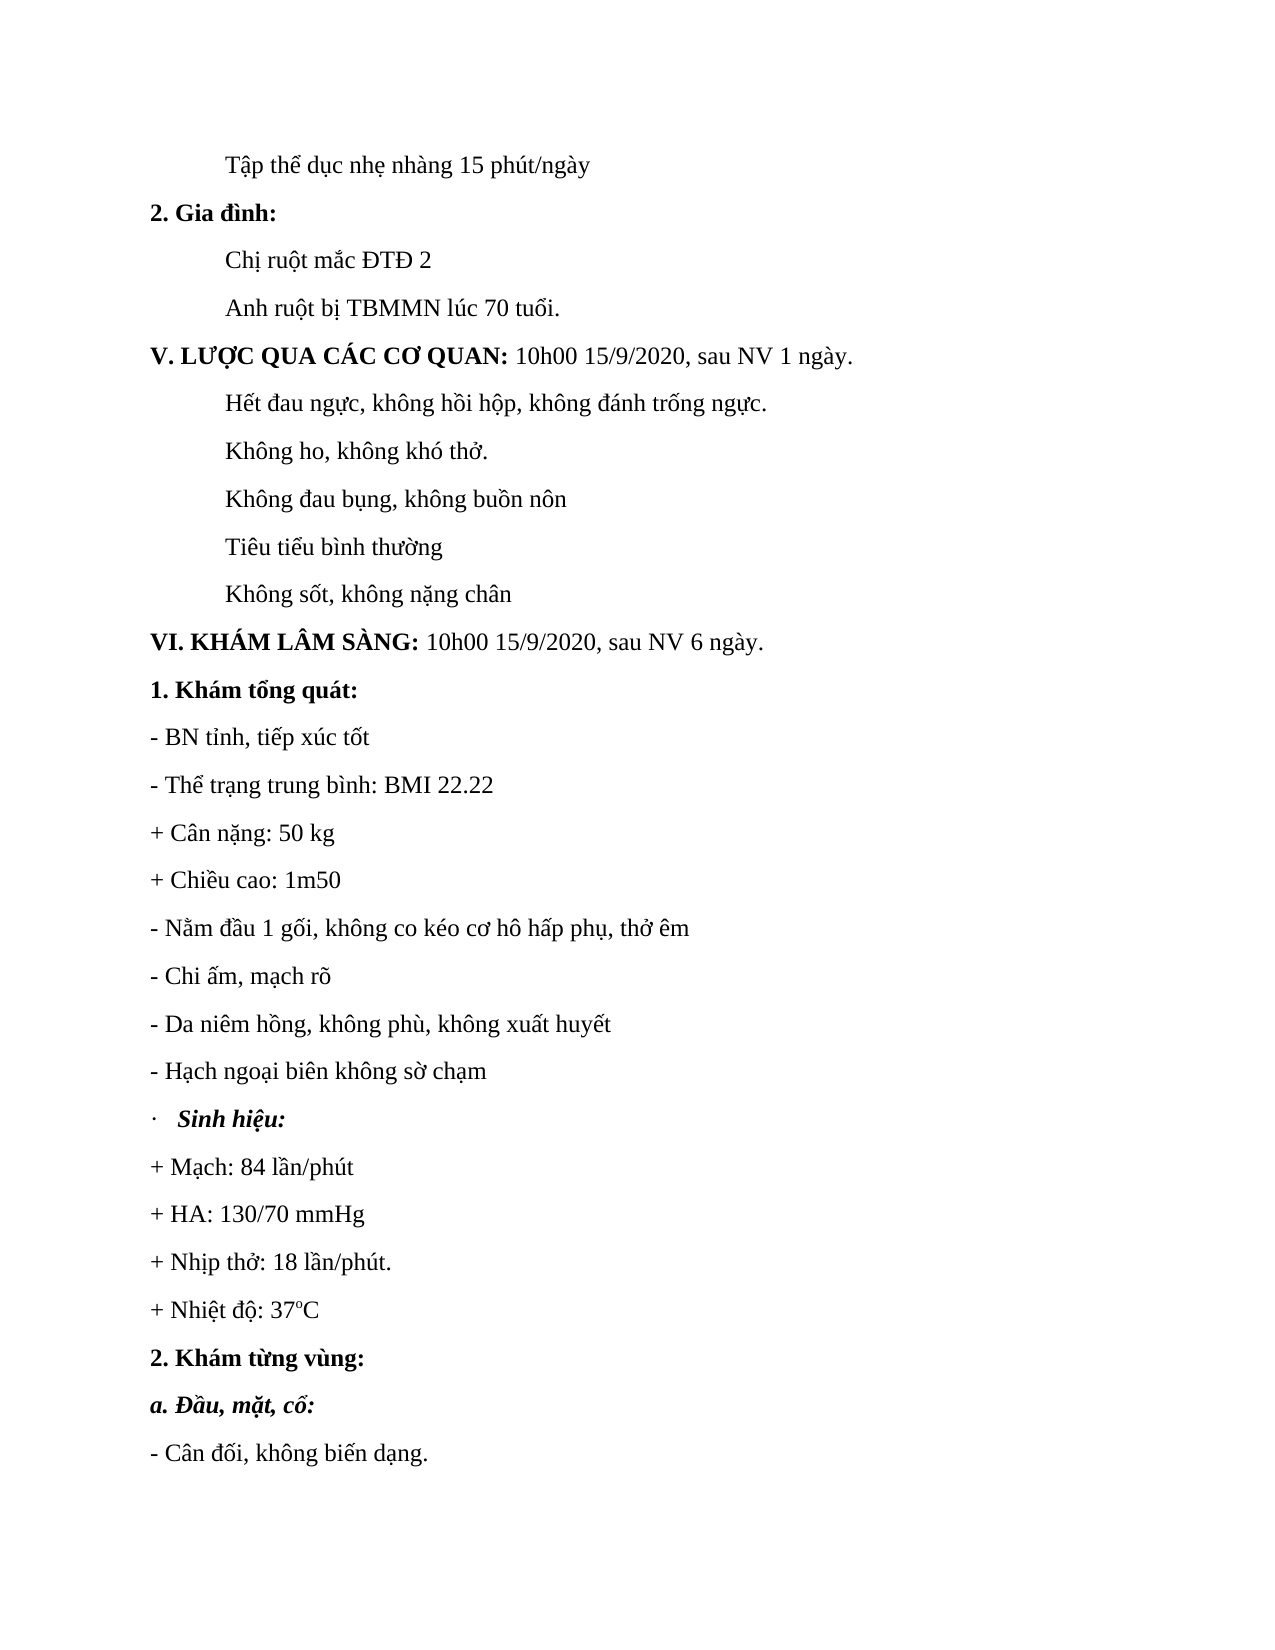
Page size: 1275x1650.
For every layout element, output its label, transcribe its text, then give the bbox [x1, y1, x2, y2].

text + Mạch: 84 lần/phút [150, 1152, 1125, 1181]
text - Chi ấm, mạch rõ [150, 961, 1125, 990]
text Không ho, không khó thở. [150, 436, 1125, 465]
text Không sốt, không nặng chân [150, 579, 1125, 608]
text - BN tỉnh, tiếp xúc tốt [150, 722, 1125, 751]
text Tiêu tiểu bình thường [150, 532, 1125, 560]
text - Thể trạng trung bình: BMI 22.22 [150, 770, 1125, 799]
text · Sinh hiệu: [150, 1104, 1125, 1133]
text Chị ruột mắc ĐTĐ 2 [150, 245, 1125, 274]
text + Cân nặng: 50 kg [150, 818, 1125, 847]
text + Chiều cao: 1m50 [150, 866, 1125, 894]
text - Da niêm hồng, không phù, không xuất huyết [150, 1009, 1125, 1037]
text 2. Khám từng vùng: [150, 1343, 1125, 1371]
text Anh ruột bị TBMMN lúc 70 tuổi. [150, 293, 1125, 322]
text Hết đau ngực, không hồi hộp, không đánh trống ngực. [150, 388, 1125, 417]
text + Nhiệt độ: 37oC [150, 1295, 1125, 1324]
text 1. Khám tổng quát: [150, 675, 1125, 703]
text + HA: 130/70 mmHg [150, 1199, 1125, 1228]
text a. Đầu, mặt, cổ: [150, 1390, 1125, 1419]
text Tập thể dục nhẹ nhàng 15 phút/ngày [150, 150, 1125, 179]
text V. LƯỢC QUA CÁC CƠ QUAN: 10h00 15/9/2020, sau NV 1 ngày. [150, 341, 1125, 369]
text Không đau bụng, không buồn nôn [150, 484, 1125, 513]
text VI. KHÁM LÂM SÀNG: 10h00 15/9/2020, sau NV 6 ngày. [150, 627, 1125, 656]
text - Hạch ngoại biên không sờ chạm [150, 1056, 1125, 1085]
text - Nằm đầu 1 gối, không co kéo cơ hô hấp phụ, thở êm [150, 913, 1125, 942]
text + Nhịp thở: 18 lần/phút. [150, 1247, 1125, 1276]
text 2. Gia đình: [150, 198, 1125, 226]
text - Cân đối, không biến dạng. [150, 1438, 1125, 1467]
